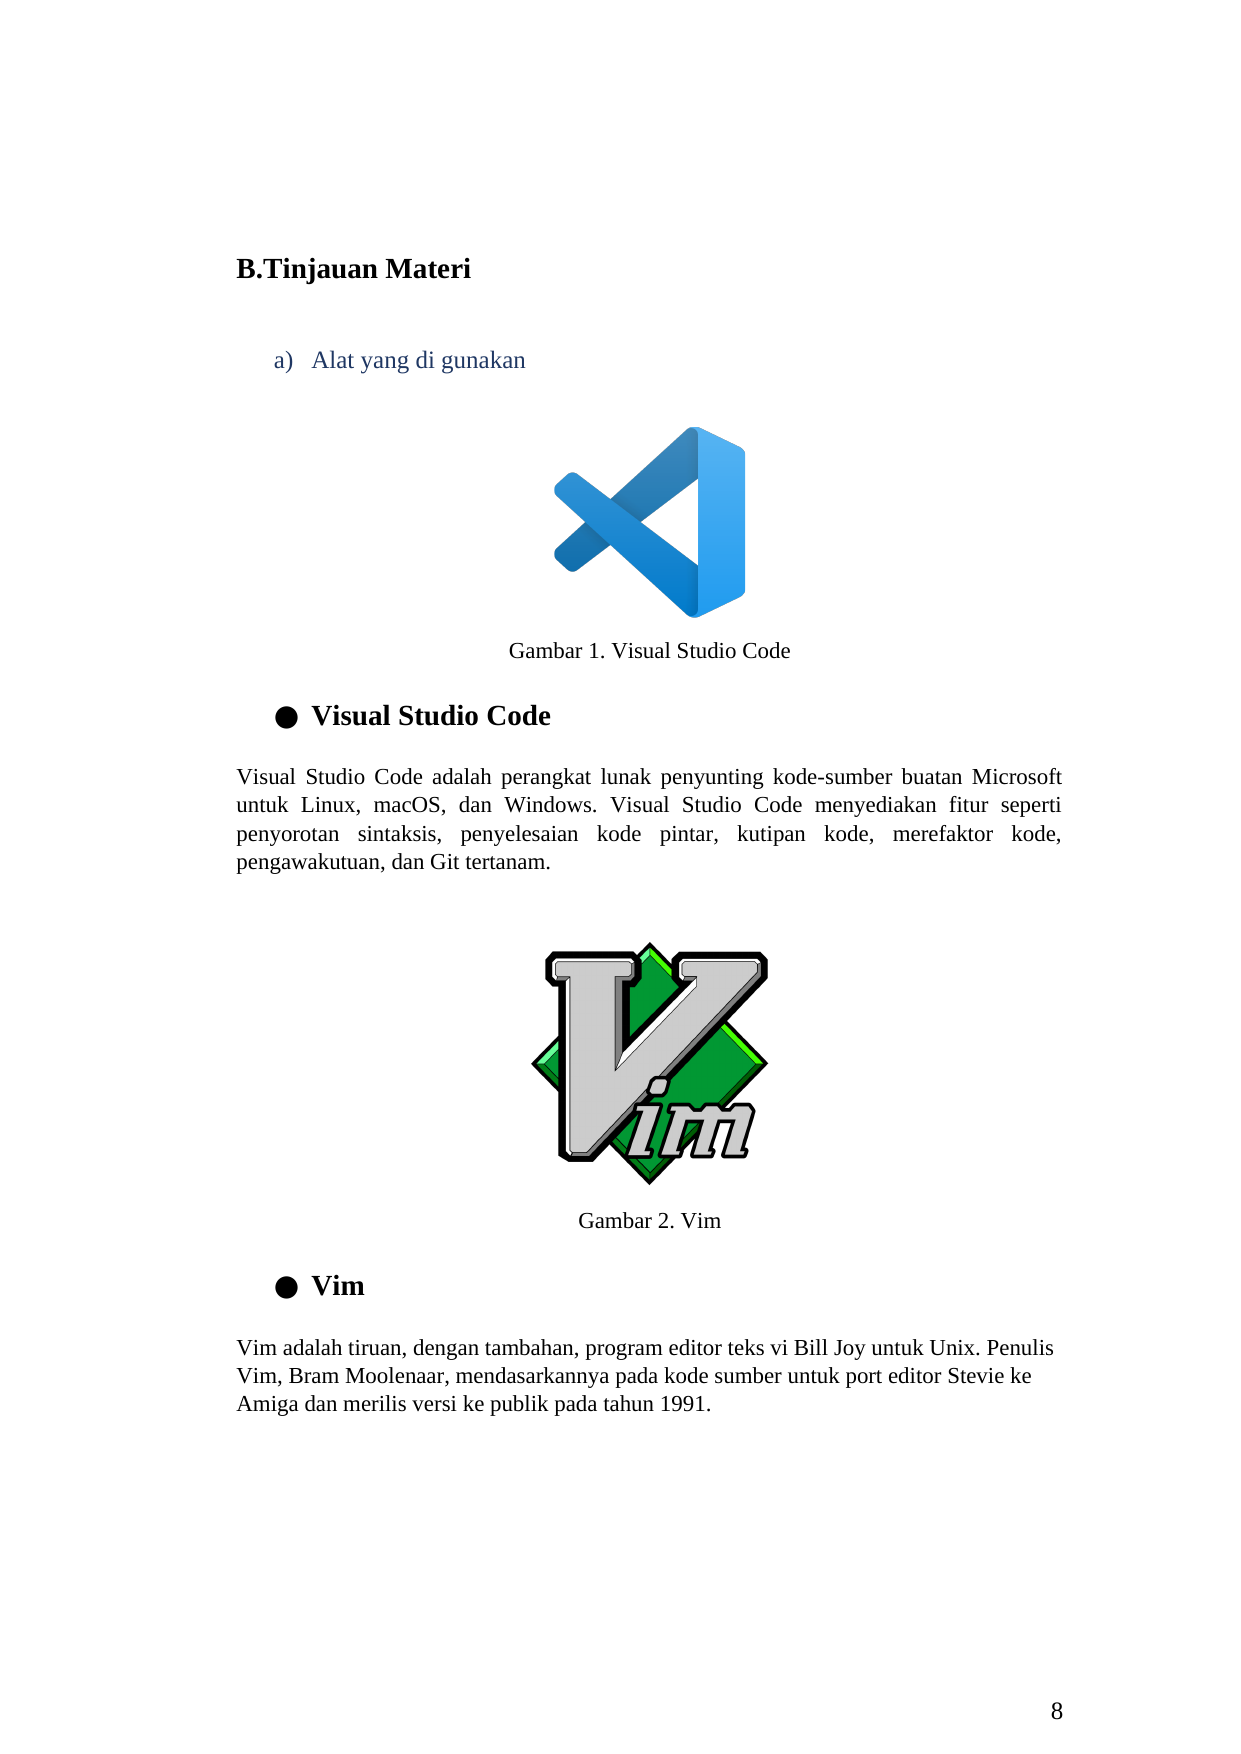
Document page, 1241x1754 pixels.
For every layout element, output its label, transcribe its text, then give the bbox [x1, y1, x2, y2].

picture [527, 938, 772, 1189]
text Gambar 1. Visual Studio Code [236, 637, 1063, 663]
text Gambar 2. Vim [236, 1207, 1063, 1234]
list Visual Studio Code [274, 682, 1063, 742]
text Vim adalah tiruan, dengan tambahan, program editor teks vi Bill Joy untuk Unix. Penulis Vim, Bram Moolenaar, mendasarkannya pada kode sumber untuk port editor Stevie ke Amiga dan merilis versi ke publik pada tahun 1991. [236, 1334, 1063, 1417]
subtitle Alat yang di gunakan [274, 346, 1063, 374]
list Vim [274, 1252, 1063, 1312]
picture [554, 427, 746, 618]
subtitle B.Tinjauan Materi [236, 251, 1063, 284]
text Visual Studio Code adalah perangkat lunak penyunting kode-sumber buatan Microsoft untuk Linux, macOS, dan Windows. Visual Studio Code menyediakan fitur seperti penyorotan sintaksis, penyelesaian kode pintar, kutipan kode, merefaktor kode, pengawakutuan, dan Git tertanam. [236, 846, 1063, 874]
